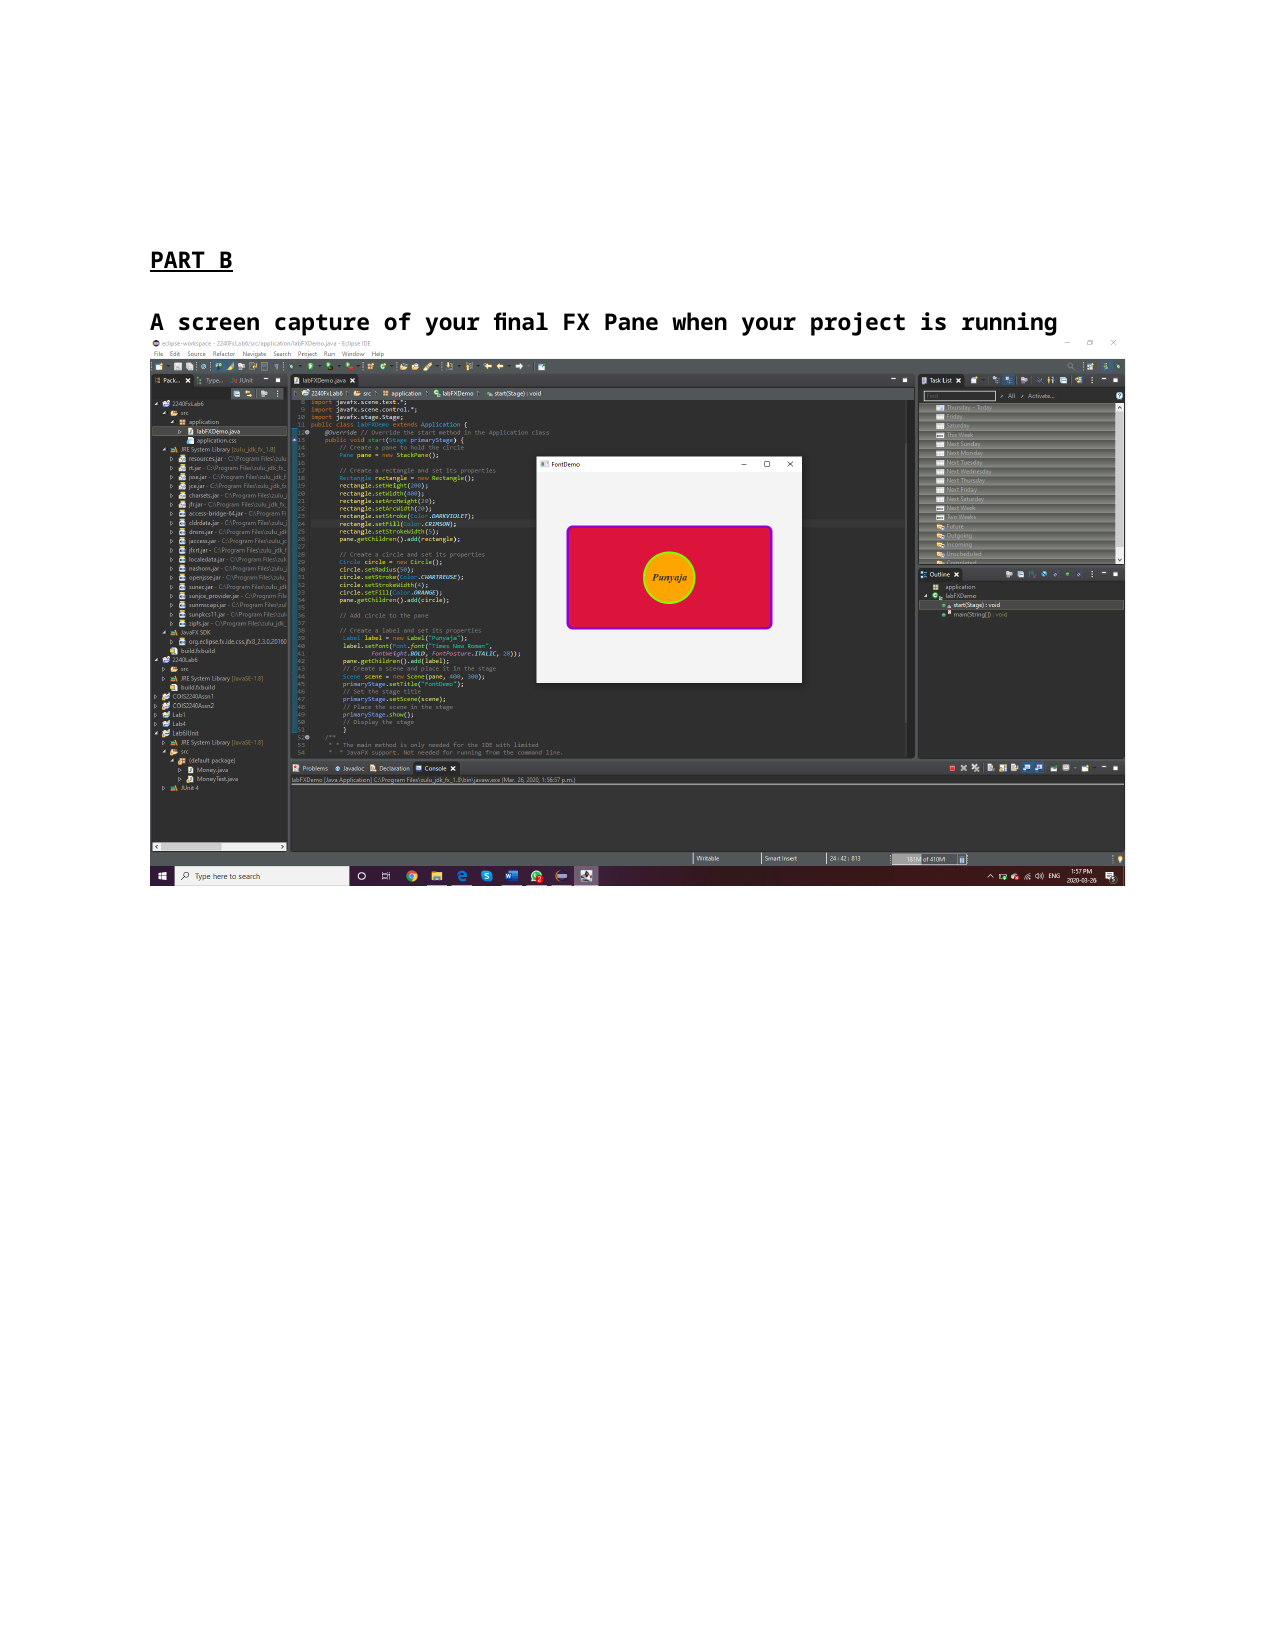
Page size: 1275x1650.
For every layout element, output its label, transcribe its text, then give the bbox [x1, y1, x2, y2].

text PART B [150, 244, 1125, 275]
picture [150, 337, 1125, 886]
text A screen capture of your ﬁnal FX Pane when your project is running [150, 306, 1125, 337]
